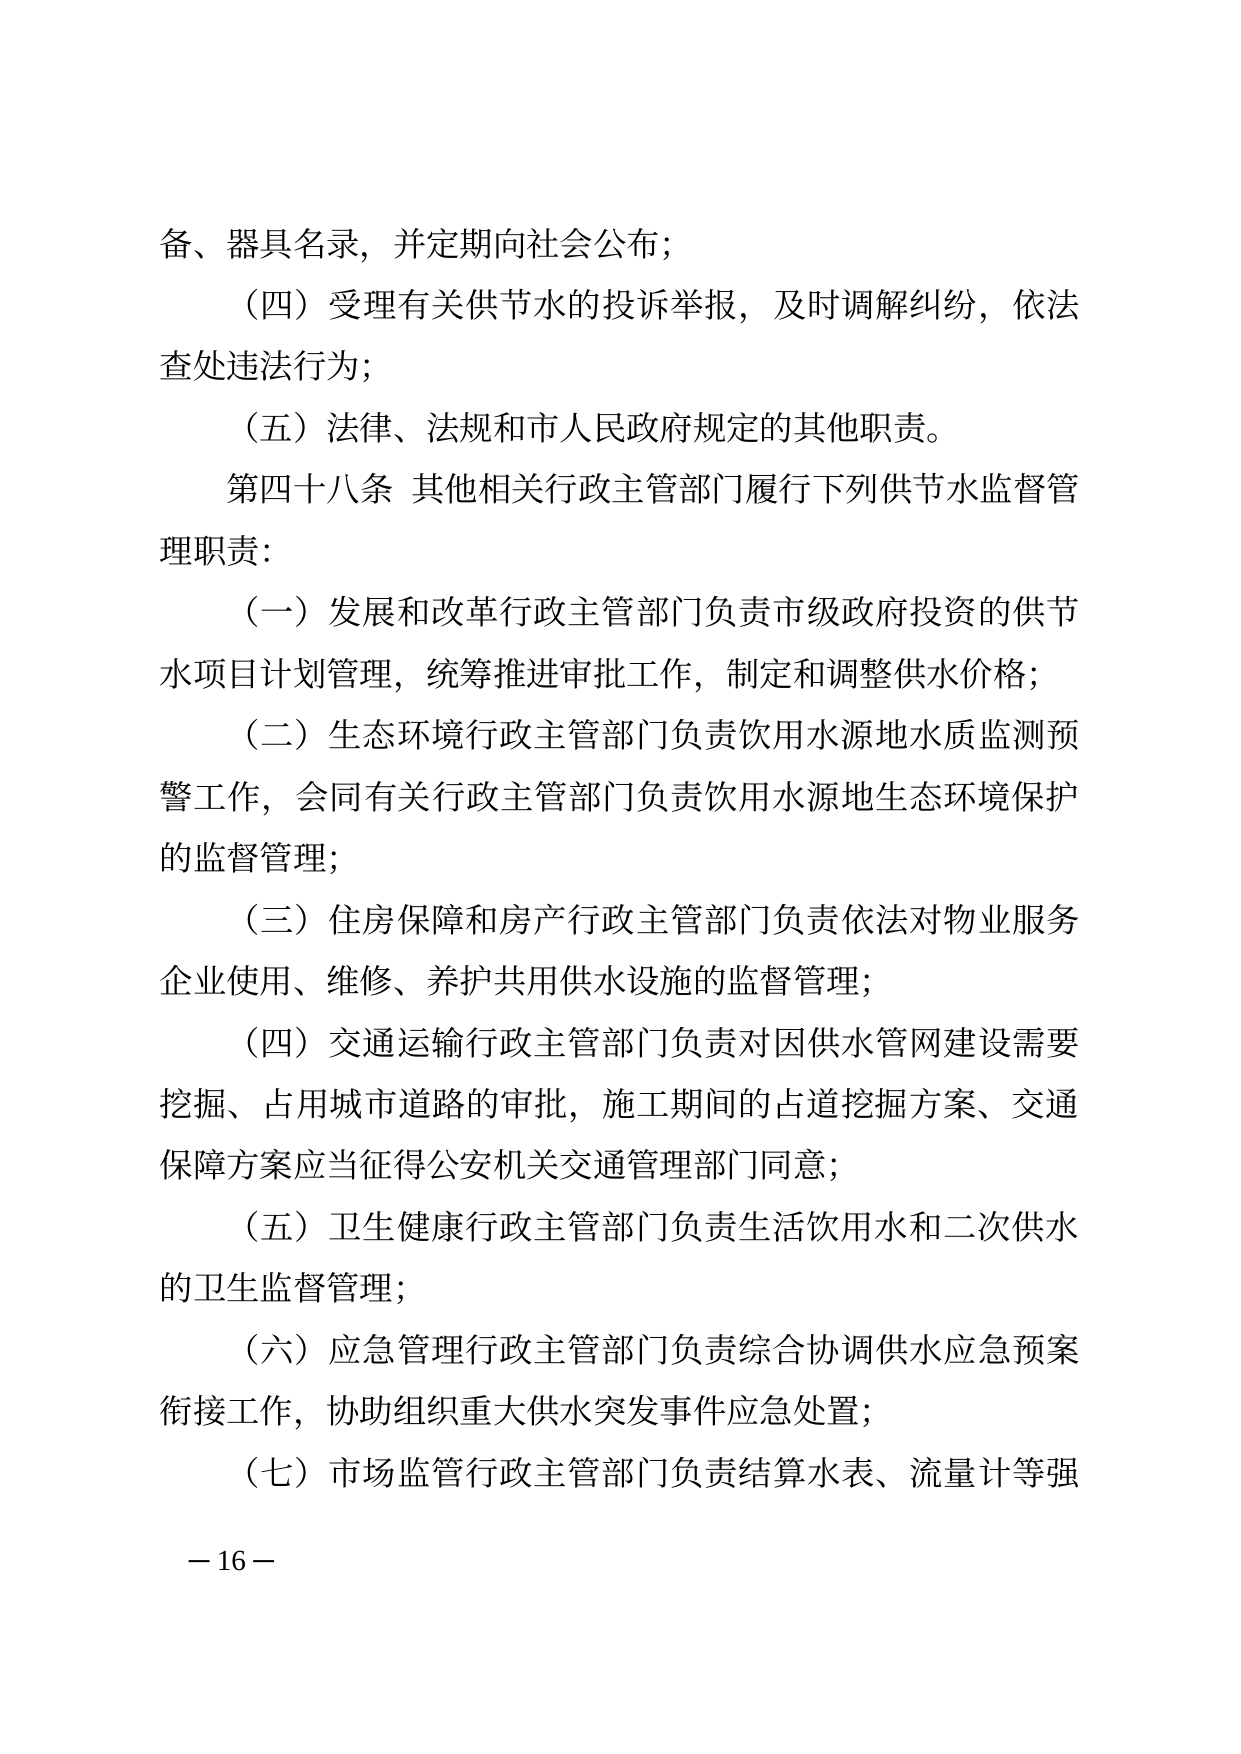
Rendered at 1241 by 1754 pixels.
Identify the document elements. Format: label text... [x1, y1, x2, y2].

text （二）生态环境行政主管部门负责饮用水源地水质监测预警工作，会同有关行政主管部门负责饮用水源地生态环境保护的监督管理； [159, 698, 1081, 883]
text （一）发展和改革行政主管部门负责市级政府投资的供节水项目计划管理，统筹推进审批工作，制定和调整供水价格； [159, 576, 1081, 698]
text （六）应急管理行政主管部门负责综合协调供水应急预案衔接工作，协助组织重大供水突发事件应急处置； [159, 1313, 1081, 1436]
text 第四十八条 其他相关行政主管部门履行下列供节水监督管理职责： [159, 453, 1081, 576]
text （五）卫生健康行政主管部门负责生活饮用水和二次供水的卫生监督管理； [159, 1190, 1081, 1313]
text （三）住房保障和房产行政主管部门负责依法对物业服务企业使用、维修、养护共用供水设施的监督管理； [159, 883, 1081, 1006]
text （四）受理有关供节水的投诉举报，及时调解纠纷，依法查处违法行为； [159, 268, 1081, 391]
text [159, 207, 1081, 268]
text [159, 1436, 1081, 1497]
text （四）交通运输行政主管部门负责对因供水管网建设需要挖掘、占用城市道路的审批，施工期间的占道挖掘方案、交通保障方案应当征得公安机关交通管理部门同意； [159, 1006, 1081, 1190]
text （五）法律、法规和市人民政府规定的其他职责。 [159, 391, 1081, 453]
